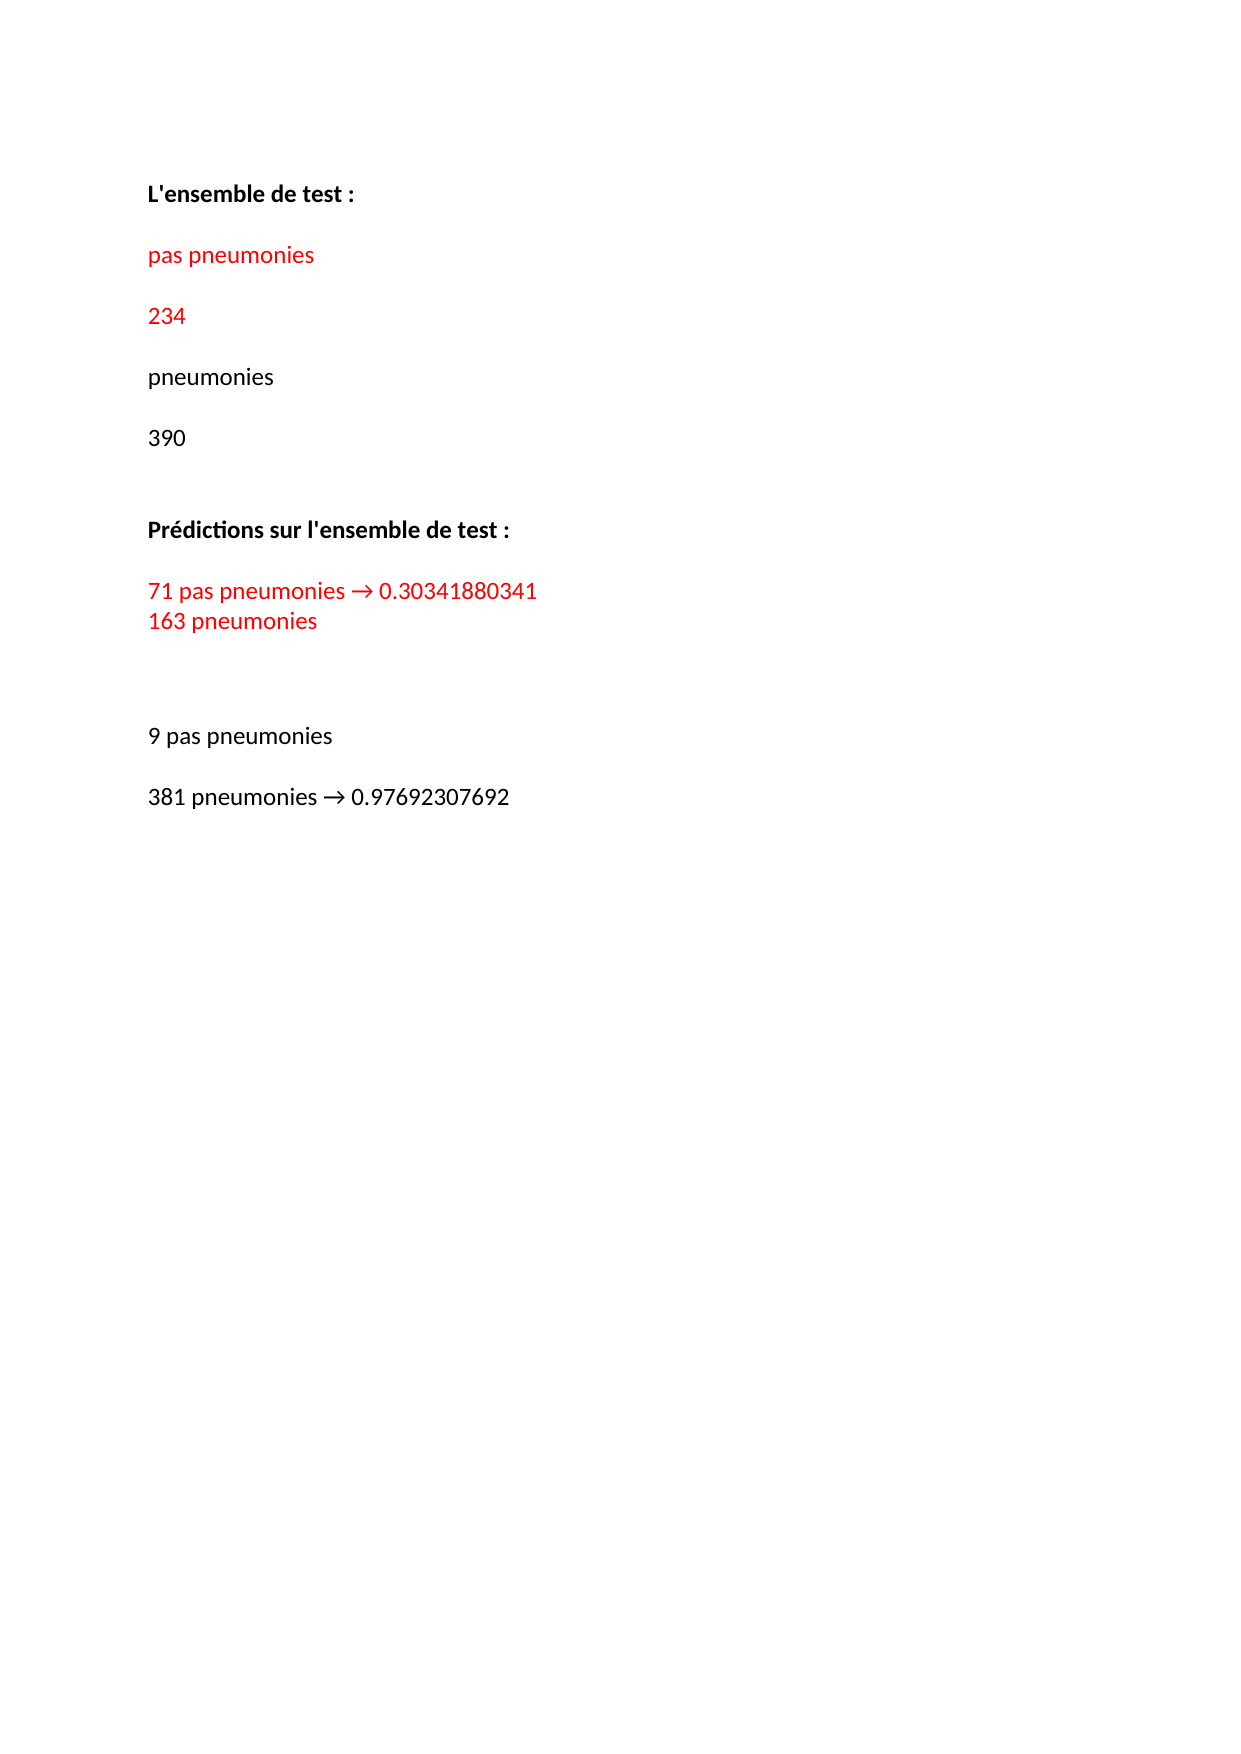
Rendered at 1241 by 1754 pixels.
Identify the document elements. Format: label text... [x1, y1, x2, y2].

text 71 pas pneumonies → 0.30341880341 [148, 575, 1093, 605]
text Prédictions sur l'ensemble de test : [148, 514, 1093, 544]
text 9 pas pneumonies [148, 720, 1093, 751]
text 381 pneumonies → 0.97692307692 [148, 781, 1093, 812]
text pas pneumonies [148, 239, 1093, 270]
text 390 [148, 422, 1093, 453]
text 163 pneumonies [148, 605, 1093, 636]
text L'ensemble de test : [148, 178, 1093, 209]
text pneumonies [148, 361, 1093, 392]
text 234 [148, 300, 1093, 331]
